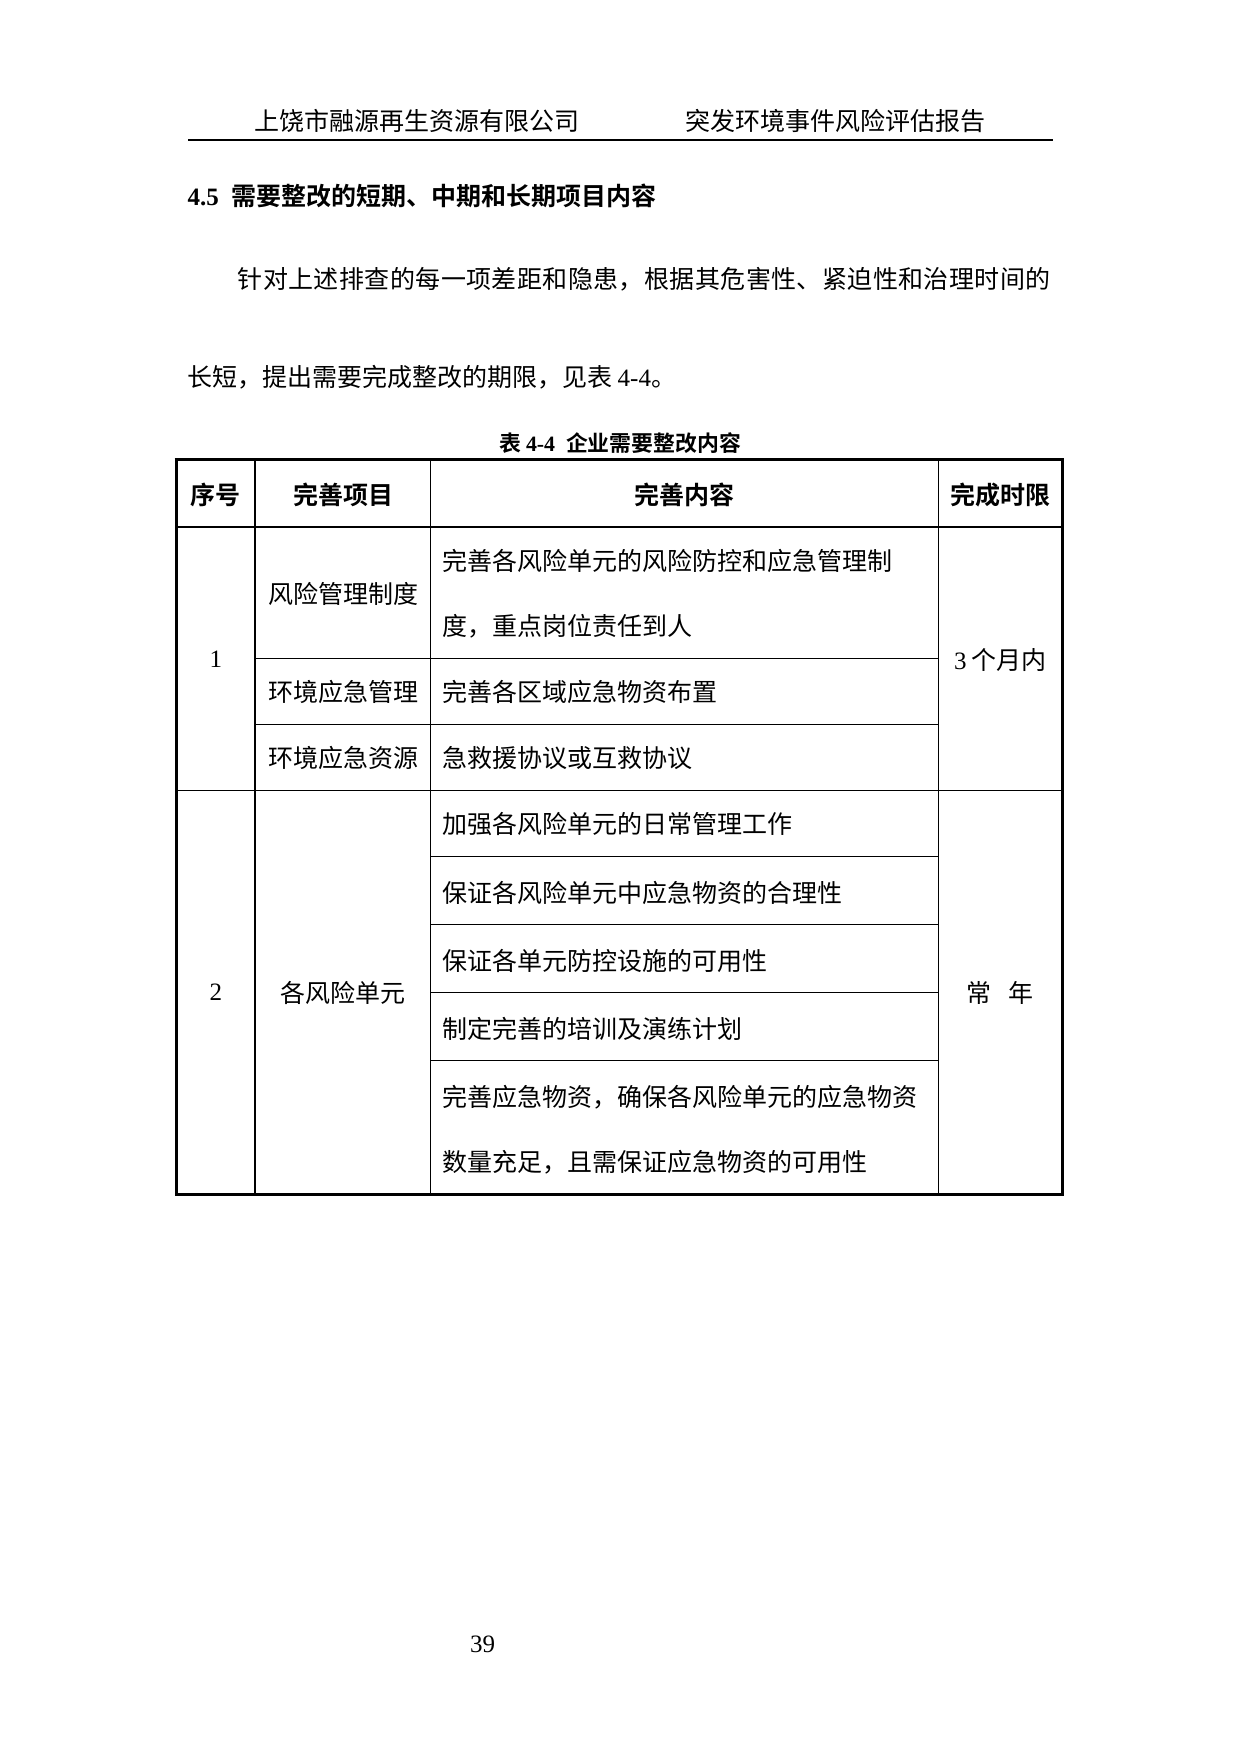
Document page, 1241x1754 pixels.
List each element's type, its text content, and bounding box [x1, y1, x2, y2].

table_header 完成时限 [939, 461, 1061, 526]
table_cell 急救援协议或互救协议 [431, 725, 938, 789]
table_cell 风险管理制度 [256, 528, 430, 657]
table_cell 保证各单元防控设施的可用性 [431, 925, 938, 992]
table_cell 完善各区域应急物资布置 [431, 659, 938, 723]
table_cell 完善各风险单元的风险防控和应急管理制度，重点岗位责任到人 [431, 528, 938, 657]
table_cell 3个月内 [939, 528, 1061, 789]
table_cell 制定完善的培训及演练计划 [431, 993, 938, 1060]
table_cell 常 年 [939, 791, 1061, 1193]
table_header 序号 [178, 461, 254, 526]
table_cell 加强各风险单元的日常管理工作 [431, 791, 938, 856]
table_cell 环境应急资源 [256, 725, 430, 789]
table_cell 保证各风险单元中应急物资的合理性 [431, 857, 938, 924]
table_cell 1 [178, 528, 254, 789]
text 表4-4 企业需要整改内容 [187, 426, 1053, 458]
table_header 完善内容 [431, 461, 938, 526]
table_cell 各风险单元 [256, 791, 430, 1193]
table_cell 2 [178, 791, 254, 1193]
subtitle 4.5 需要整改的短期、中期和长期项目内容 [187, 162, 1053, 227]
table_header 完善项目 [256, 461, 430, 526]
table_cell 完善应急物资，确保各风险单元的应急物资数量充足，且需保证应急物资的可用性 [431, 1061, 938, 1193]
text 针对上述排查的每一项差距和隐患，根据其危害性、紧迫性和治理时间的长短，提出需要完成整改的期限，见表4-4。 [187, 245, 1053, 408]
table_cell 环境应急管理 [256, 659, 430, 723]
